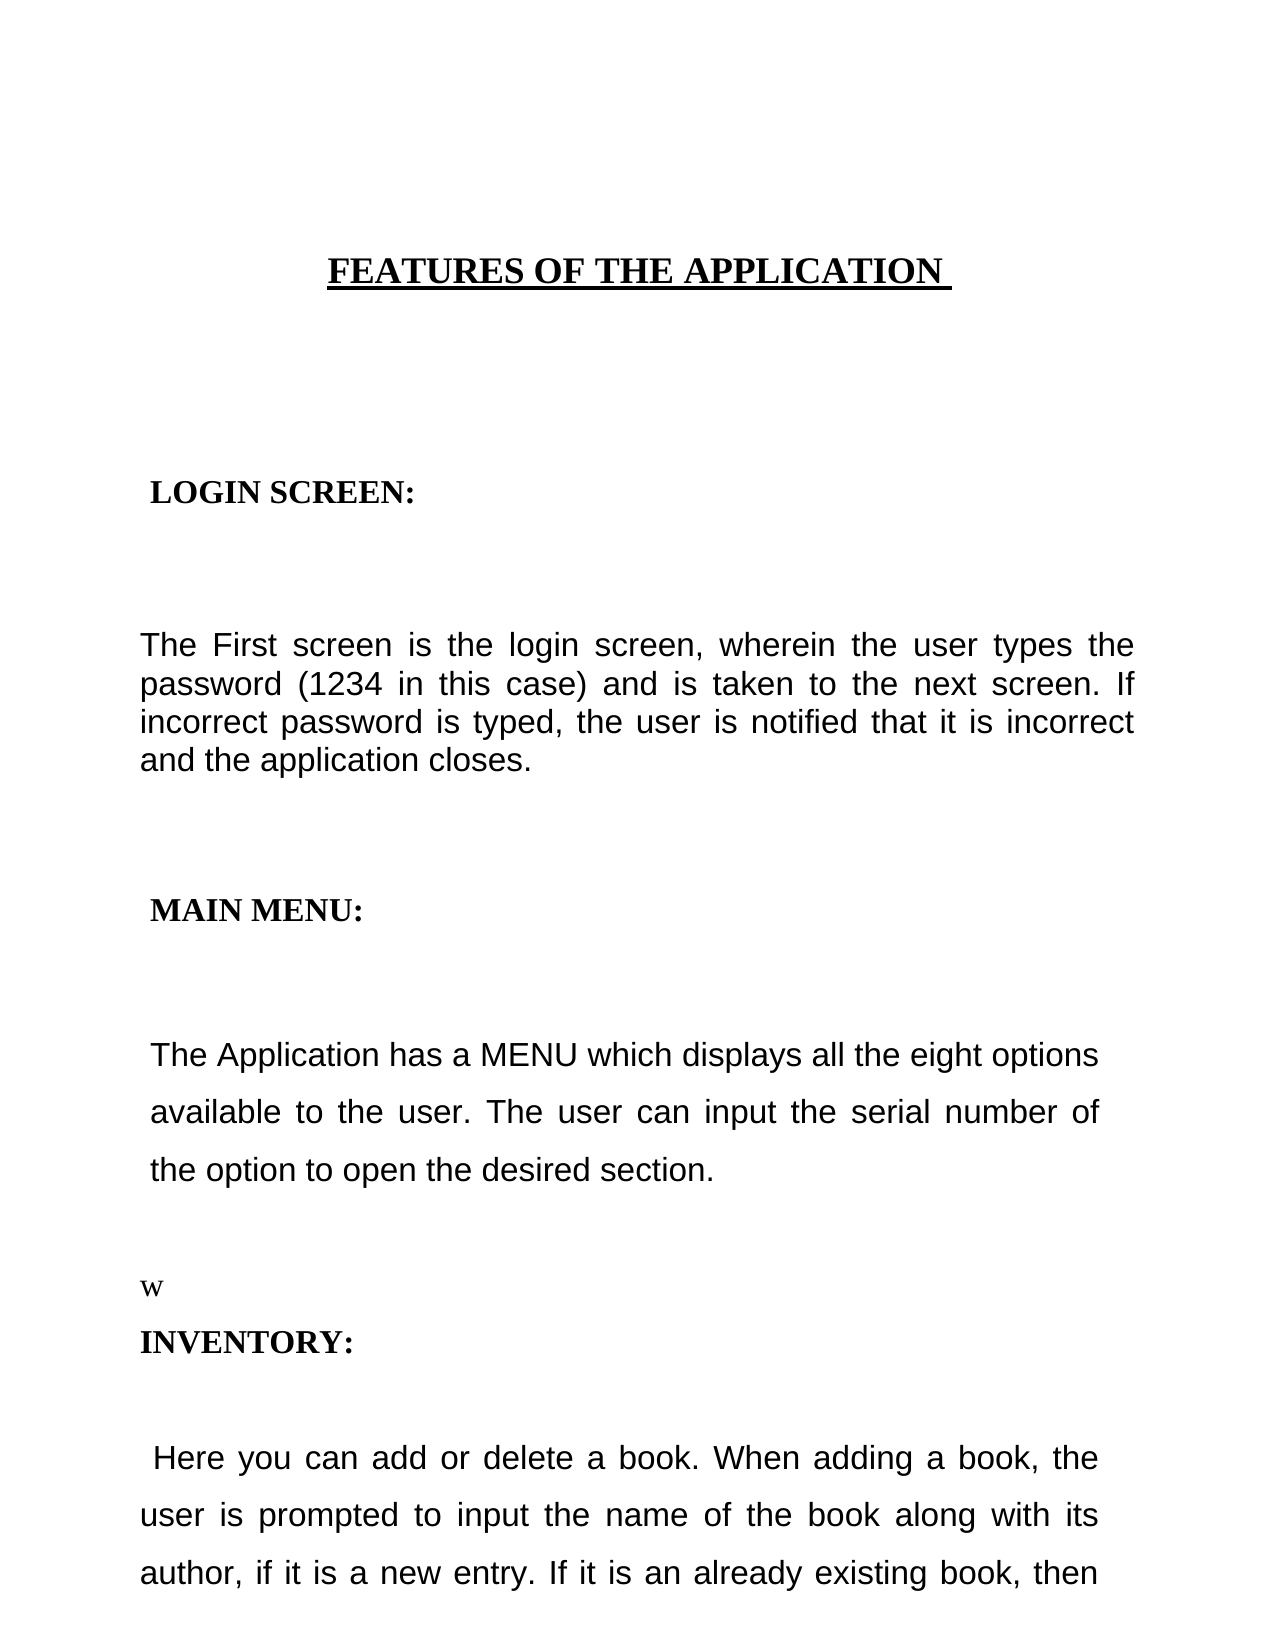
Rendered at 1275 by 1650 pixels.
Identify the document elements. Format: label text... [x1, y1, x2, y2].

subtitle MAIN MENU: [150, 890, 1135, 928]
text The First screen is the login screen, wherein the user types the password (1234 in this case) and is taken to the next screen. If incorrect password is typed, the user is notified that it is incorrect and the application closes. [139, 625, 1135, 779]
subtitle w [139, 1208, 1101, 1304]
subtitle INVENTORY: [139, 1323, 1101, 1361]
subtitle The Application has a MENU which displays all the eight options available to the user. The user can input the serial number of the option to open the desired section. [150, 1035, 1101, 1189]
subtitle FEATURES OF THE APPLICATION [139, 249, 1135, 292]
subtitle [139, 1438, 1101, 1591]
subtitle LOGIN SCREEN: [150, 472, 1135, 511]
